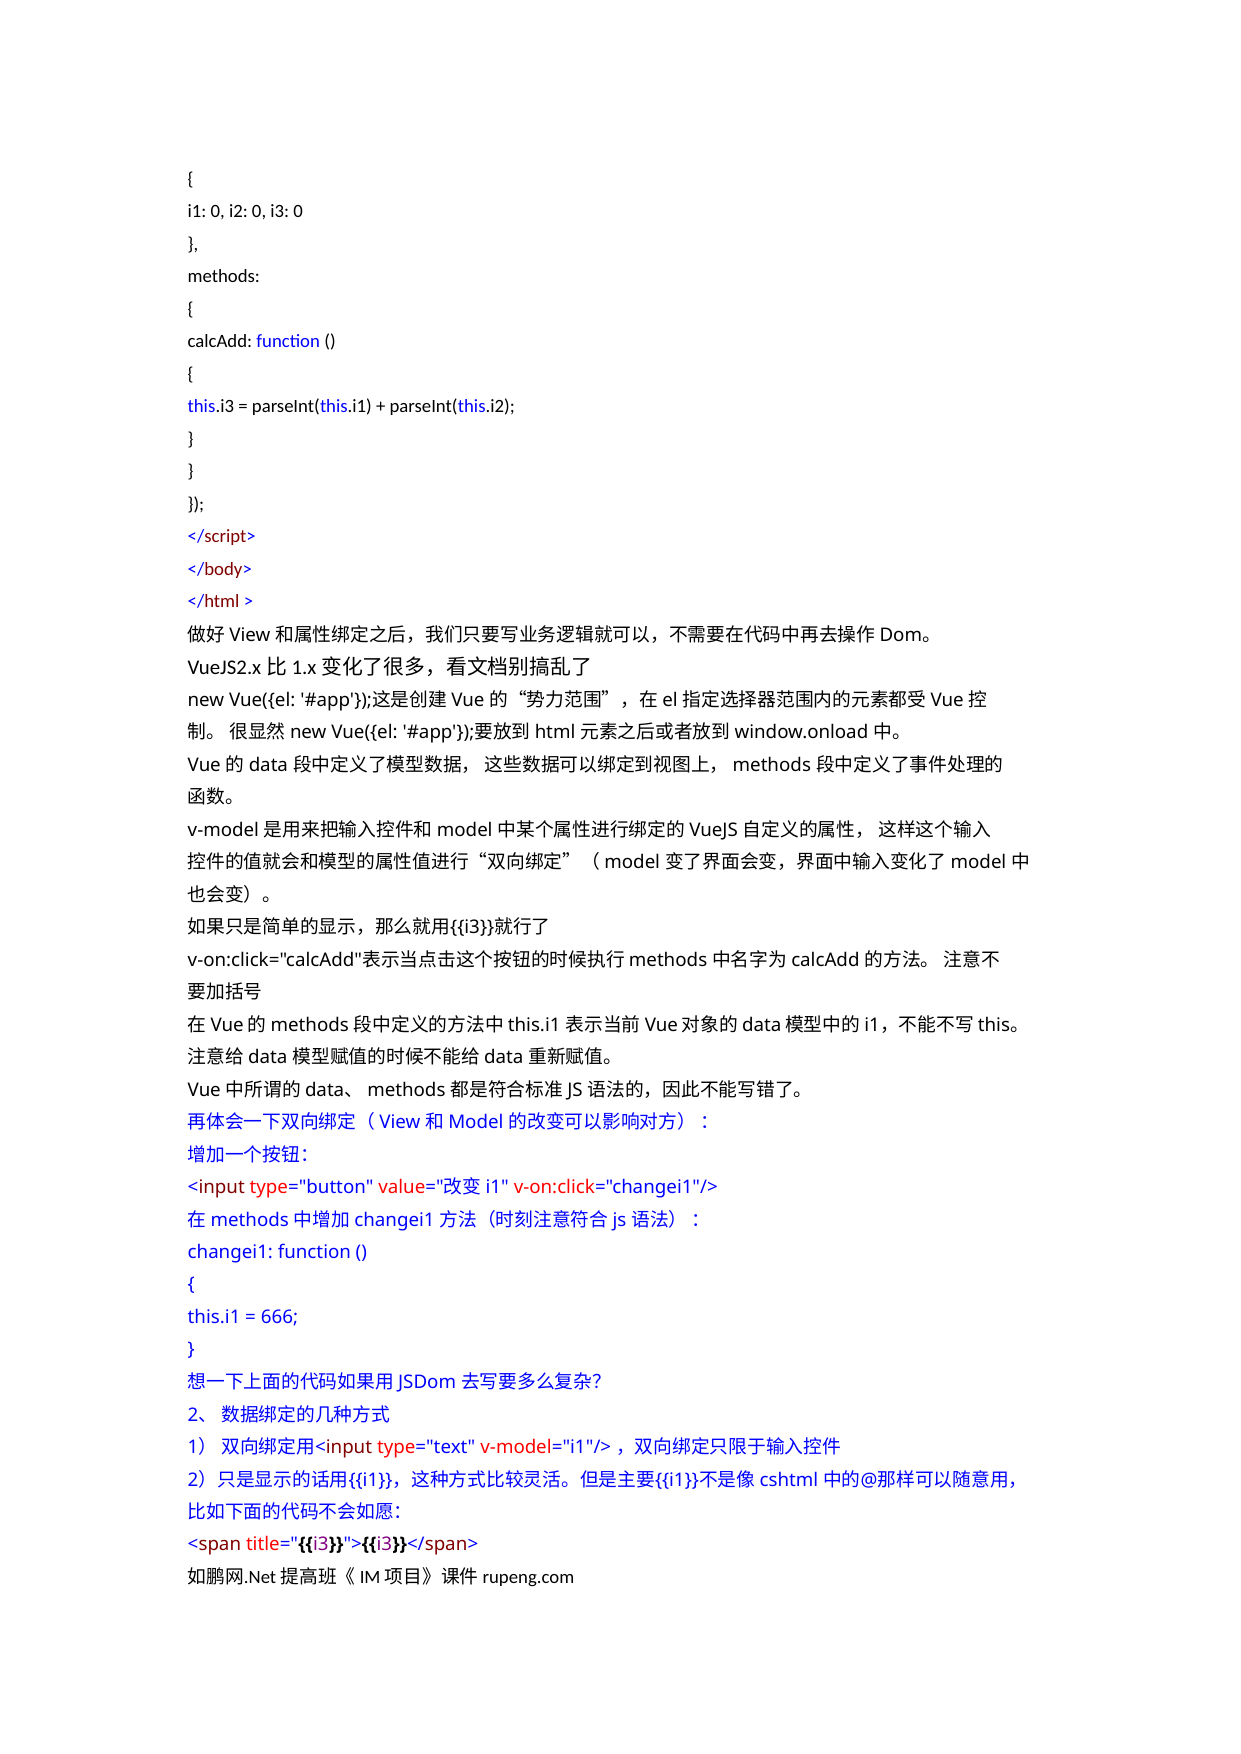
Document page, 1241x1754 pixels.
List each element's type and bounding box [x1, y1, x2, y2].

text [187, 162, 1053, 1592]
